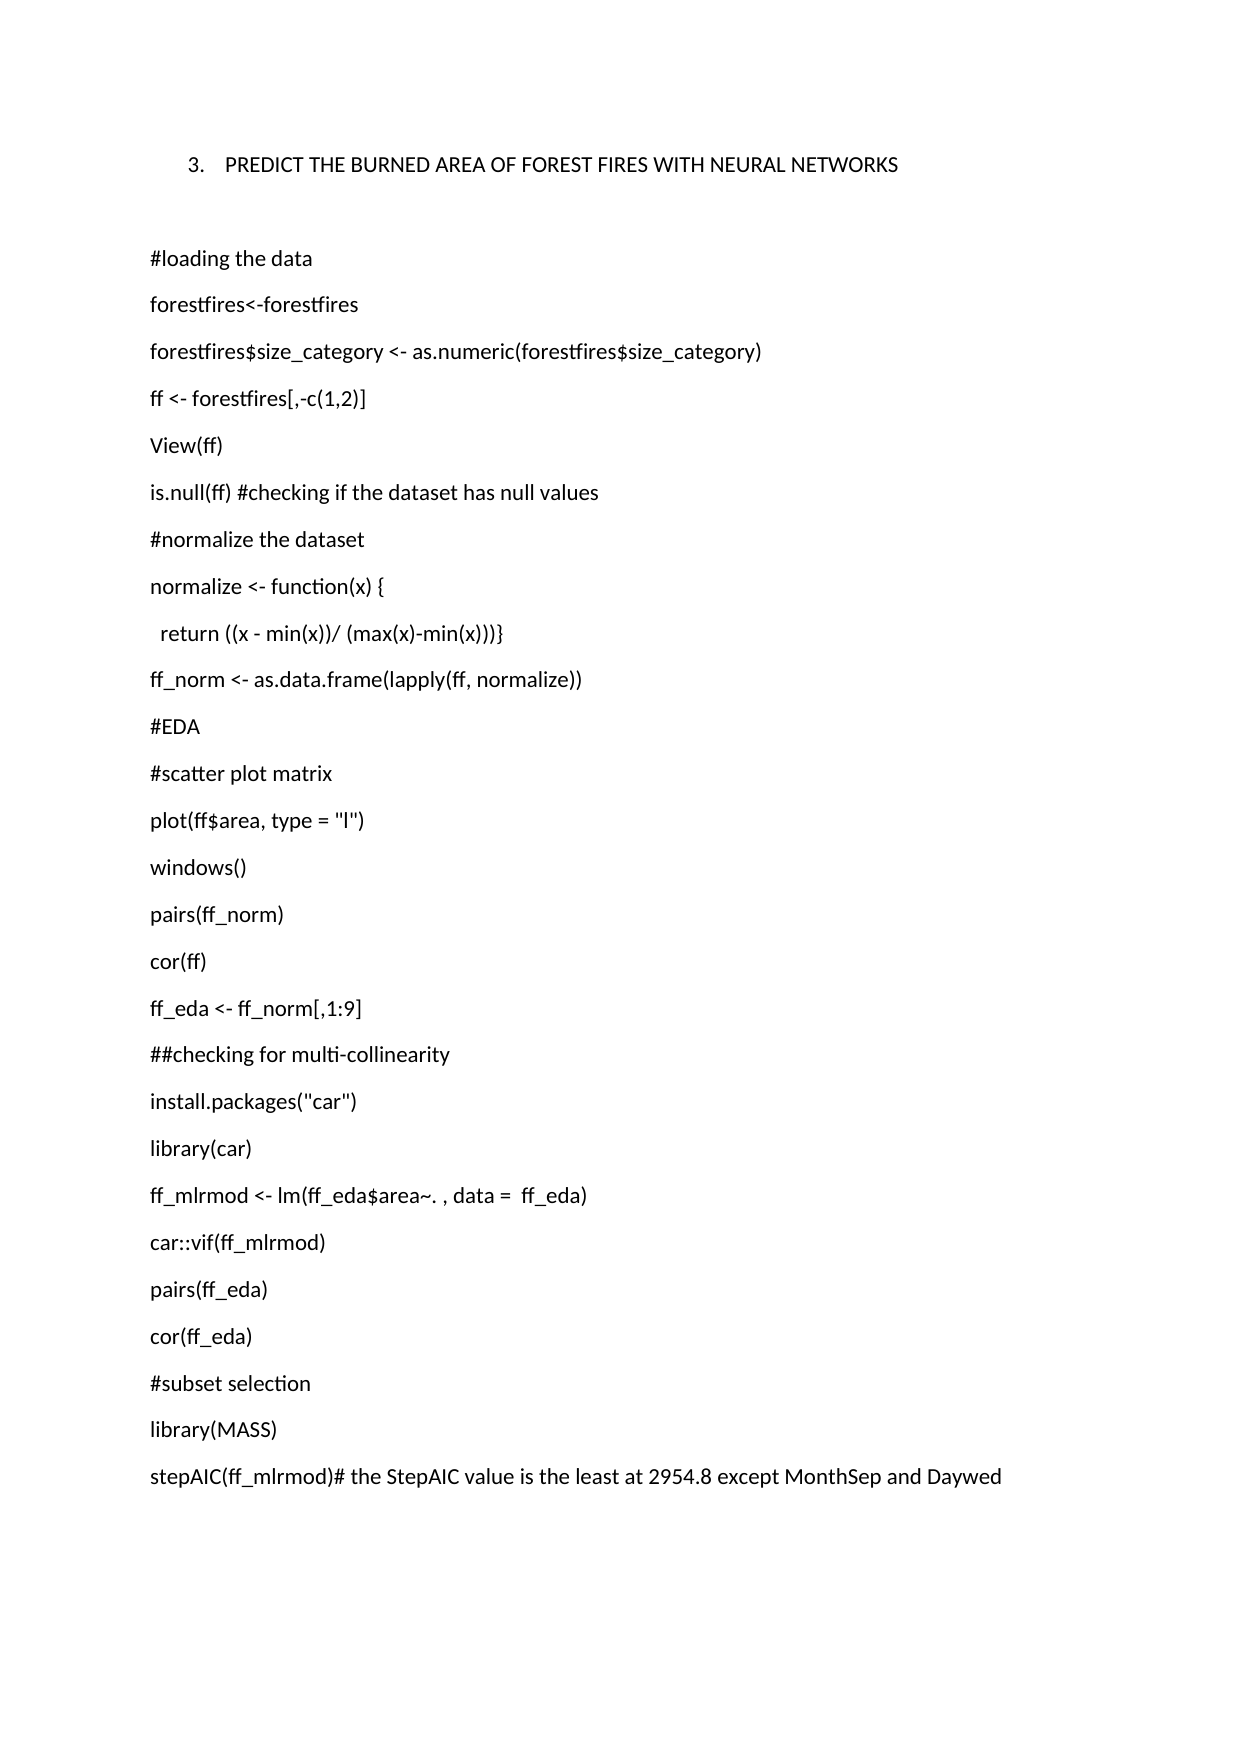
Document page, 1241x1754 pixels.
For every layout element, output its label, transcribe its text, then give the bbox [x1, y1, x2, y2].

text forestfires$size_category <- as.numeric(forestfires$size_category) [150, 337, 1090, 366]
text install.packages("car") [150, 1087, 1090, 1116]
text normalize <- function(x) { [150, 572, 1090, 600]
text return ((x - min(x))/ (max(x)-min(x)))} [150, 619, 1090, 647]
text library(car) [150, 1134, 1090, 1162]
text car::vif(ff_mlrmod) [150, 1228, 1090, 1256]
text ff <- forestfires[,-c(1,2)] [150, 384, 1090, 412]
text ##checking for multi-collinearity [150, 1041, 1090, 1069]
text ff_norm <- as.data.frame(lapply(ff, normalize)) [150, 666, 1090, 694]
text windows() [150, 853, 1090, 881]
text pairs(ff_eda) [150, 1275, 1090, 1303]
text forestfires<-forestfires [150, 291, 1090, 319]
text View(ff) [150, 431, 1090, 459]
text #EDA [150, 712, 1090, 741]
text is.null(ff) #checking if the dataset has null values [150, 478, 1090, 506]
text ff_mlrmod <- lm(ff_eda$area~. , data = ff_eda) [150, 1181, 1090, 1209]
text ff_eda <- ff_norm[,1:9] [150, 994, 1090, 1022]
text cor(ff_eda) [150, 1322, 1090, 1350]
text #loading the data [150, 244, 1090, 272]
text library(MASS) [150, 1416, 1090, 1444]
text #subset selection [150, 1369, 1090, 1397]
text cor(ff) [150, 947, 1090, 975]
text stepAIC(ff_mlrmod)# the StepAIC value is the least at 2954.8 except MonthSep and Daywed [150, 1462, 1090, 1491]
text #normalize the dataset [150, 525, 1090, 553]
text pairs(ff_norm) [150, 900, 1090, 928]
text #scatter plot matrix [150, 759, 1090, 787]
list PREDICT THE BURNED AREA OF FOREST FIRES WITH NEURAL NETWORKS [187, 150, 1090, 178]
text plot(ff$area, type = "l") [150, 806, 1090, 834]
